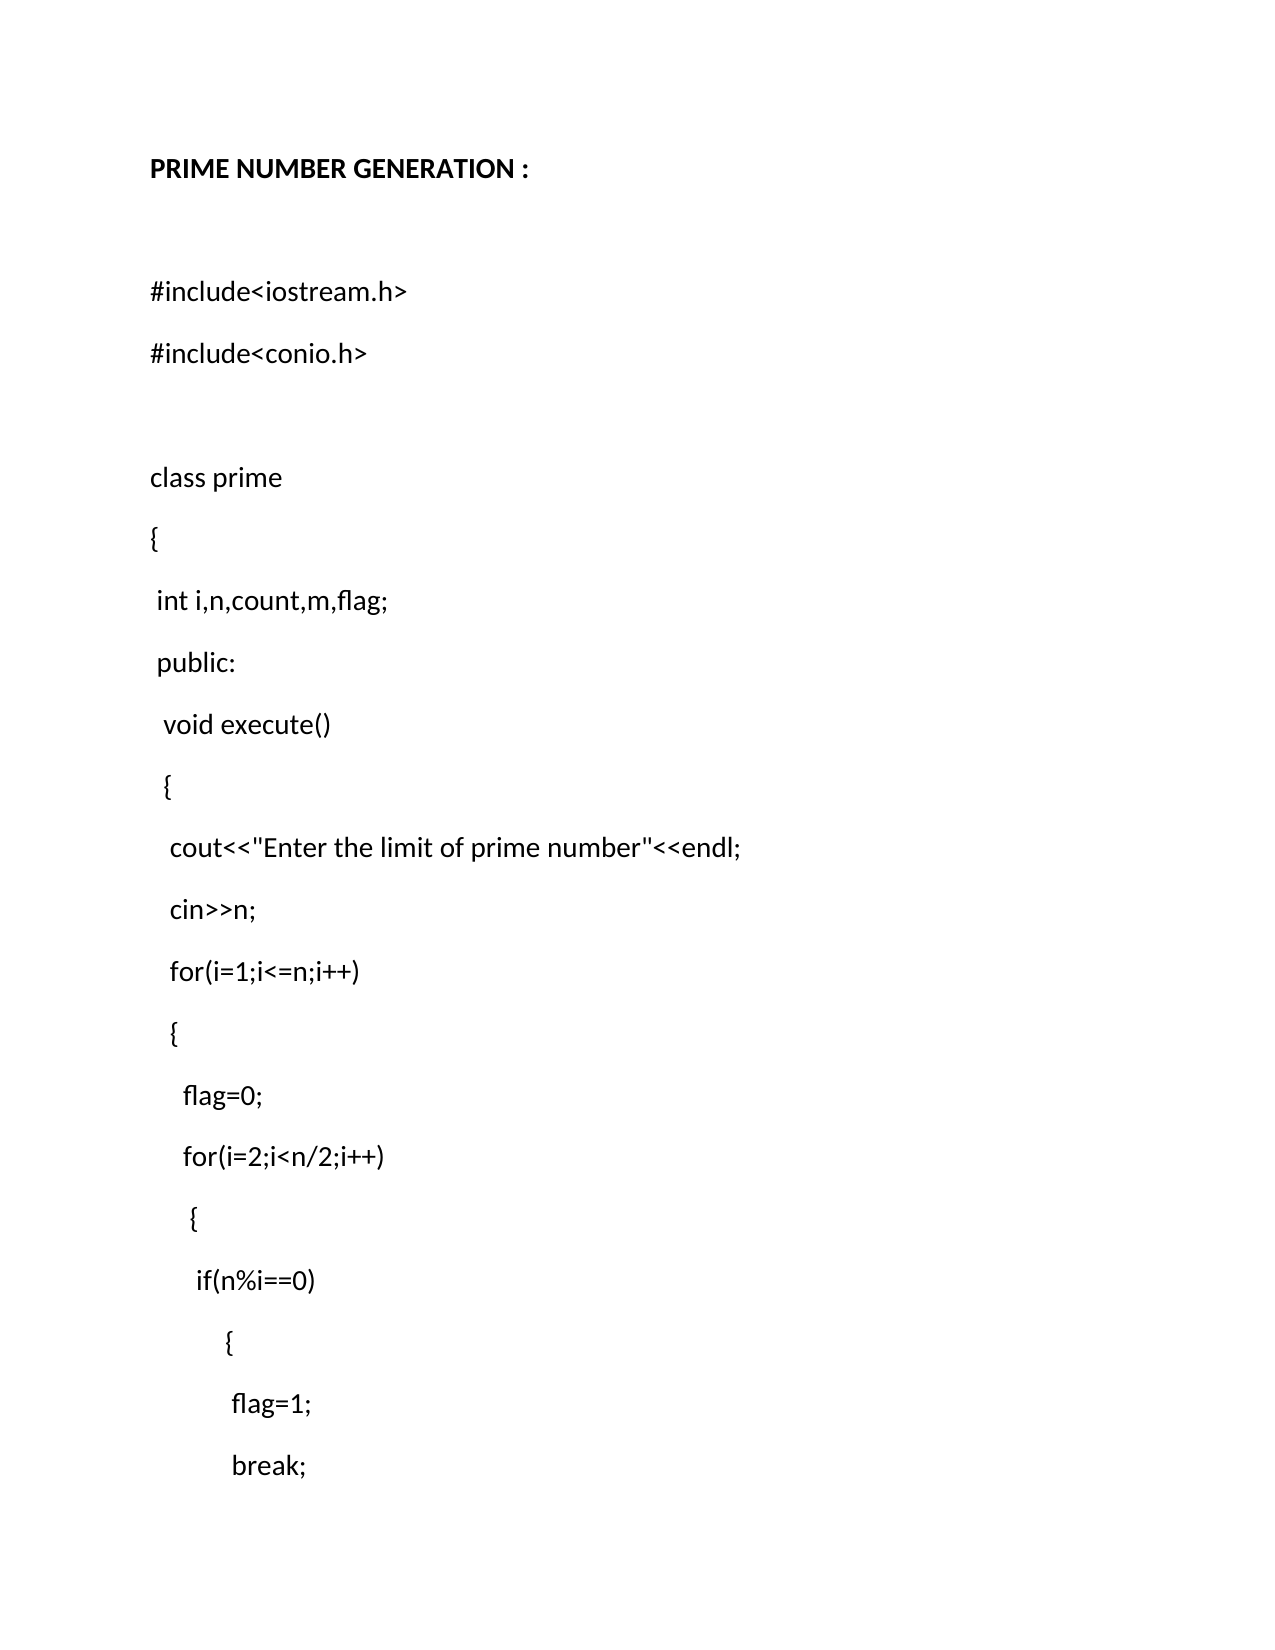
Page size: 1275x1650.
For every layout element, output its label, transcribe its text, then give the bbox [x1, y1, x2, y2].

text cin>>n; [150, 891, 1125, 927]
text cout<<"Enter the limit of prime number"<<endl; [150, 829, 1125, 865]
text { [150, 1015, 1125, 1050]
text void execute() [150, 706, 1125, 742]
text public: [150, 644, 1125, 680]
text flag=0; [150, 1077, 1125, 1112]
text int i,n,count,m,flag; [150, 582, 1125, 618]
text break; [150, 1447, 1125, 1483]
text for(i=1;i<=n;i++) [150, 953, 1125, 989]
text #include<iostream.h> [150, 273, 1125, 309]
text PRIME NUMBER GENERATION : [150, 150, 1125, 186]
text { [150, 521, 1125, 556]
text if(n%i==0) [150, 1262, 1125, 1297]
text class prime [150, 459, 1125, 494]
text #include<conio.h> [150, 335, 1125, 371]
text { [150, 768, 1125, 803]
text { [150, 1324, 1125, 1359]
text { [150, 1200, 1125, 1236]
text for(i=2;i<n/2;i++) [150, 1138, 1125, 1174]
text flag=1; [150, 1385, 1125, 1421]
